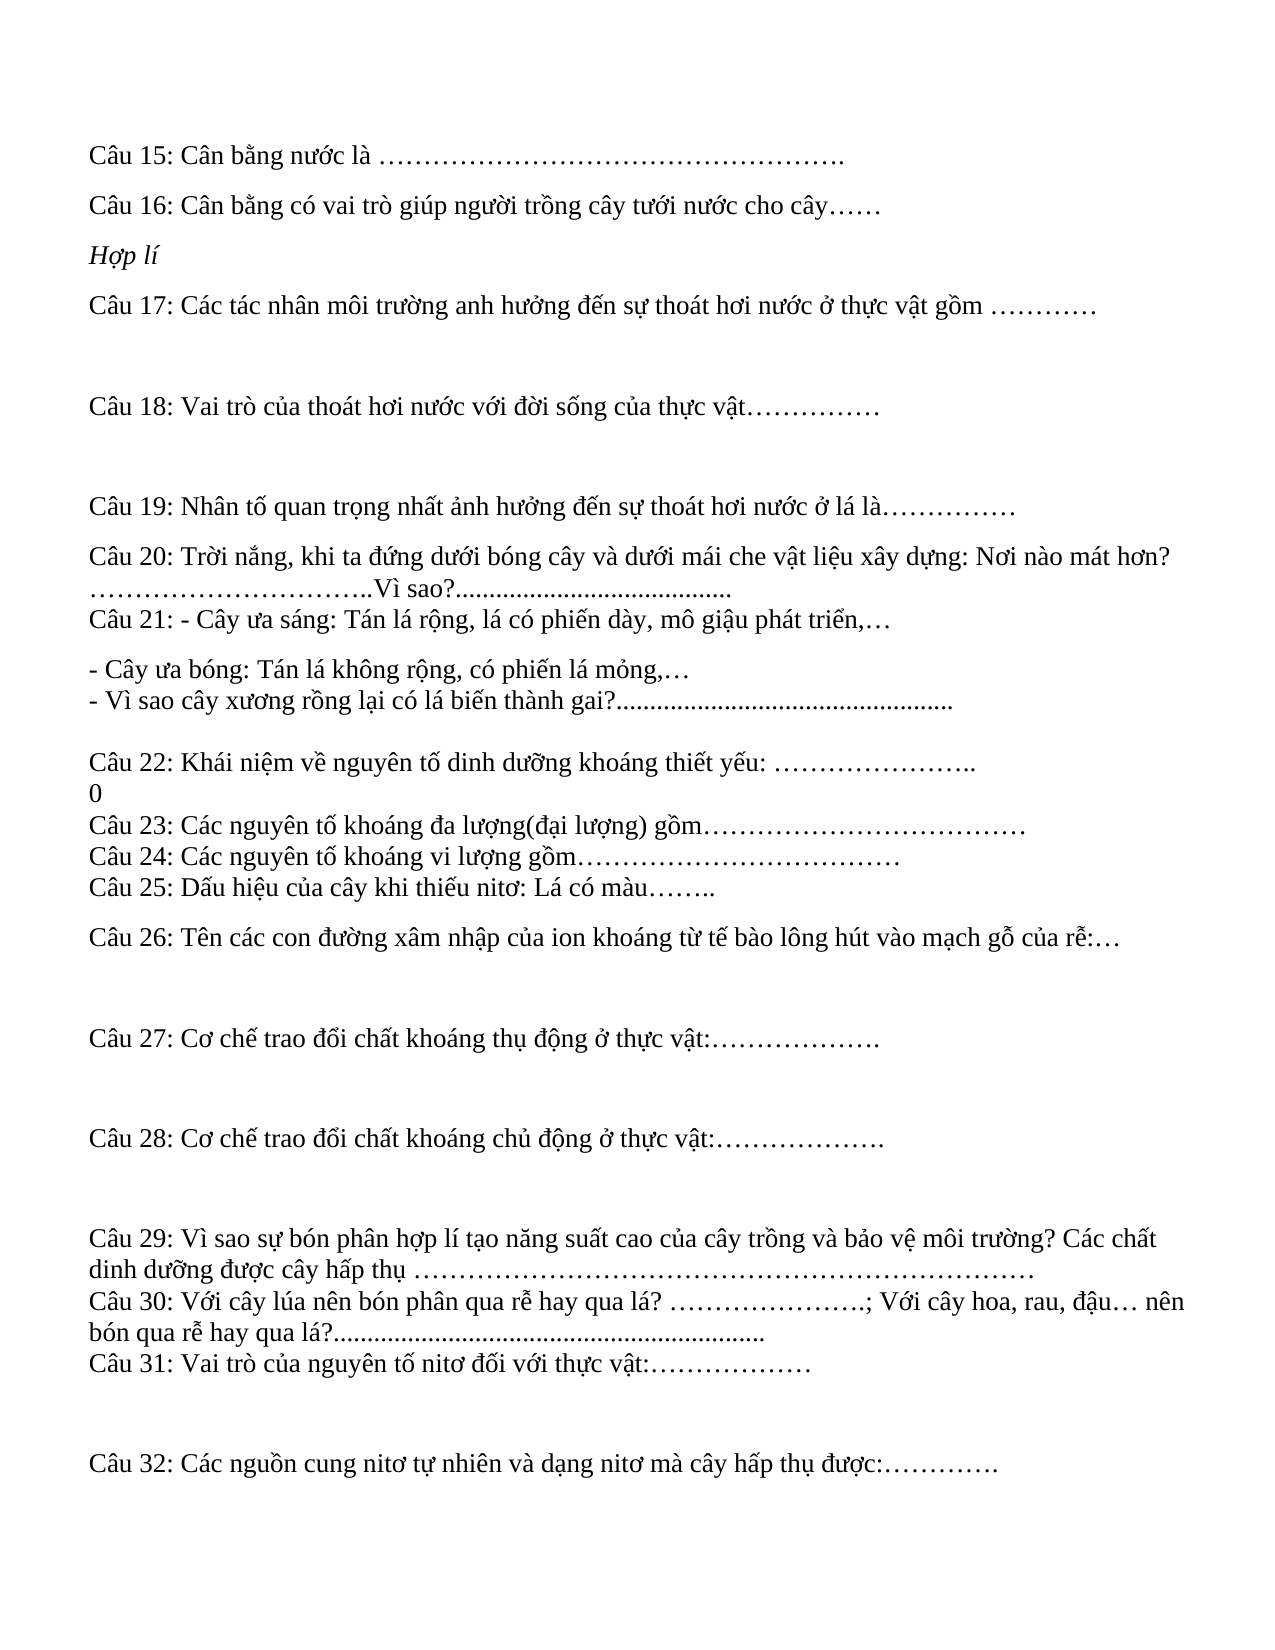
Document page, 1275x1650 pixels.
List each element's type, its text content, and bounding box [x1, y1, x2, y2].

text Câu 23: Các nguyên tố khoáng đa lượng(đại lượng) gồm……………………………… [89, 809, 1186, 840]
text Hợp lí [89, 239, 1186, 270]
text …………………………..Vì sao?......................................... [89, 572, 1186, 603]
text Câu 21: - Cây ưa sáng: Tán lá rộng, lá có phiến dày, mô giậu phát triển,… [89, 603, 1186, 634]
text Câu 28: Cơ chế trao đổi chất khoáng chủ động ở thực vật:………………. [89, 1122, 1186, 1153]
text Câu 19: Nhân tố quan trọng nhất ảnh hưởng đến sự thoát hơi nước ở lá là…………… [89, 490, 1186, 521]
text Câu 27: Cơ chế trao đổi chất khoáng thụ động ở thực vật:………………. [89, 1022, 1186, 1053]
text Câu 15: Cân bằng nước là ……………………………………………. [89, 139, 1186, 170]
text Câu 32: Các nguồn cung nitơ tự nhiên và dạng nitơ mà cây hấp thụ được:…………. [89, 1447, 1186, 1479]
text Câu 26: Tên các con đường xâm nhập của ion khoáng từ tế bào lông hút vào mạch gỗ của rễ:… [89, 921, 1186, 952]
text Câu 24: Các nguyên tố khoáng vi lượng gồm……………………………… [89, 840, 1186, 871]
text - Vì sao cây xương rồng lại có lá biến thành gai?.................................................. [89, 684, 1186, 715]
text Câu 29: Vì sao sự bón phân hợp lí tạo năng suất cao của cây trồng và bảo vệ môi trường? Các chất dinh dưỡng được cây hấp thụ …………………………………………………………… [89, 1222, 1186, 1285]
text Câu 17: Các tác nhân môi trường anh hưởng đến sự thoát hơi nước ở thực vật gồm ………… [89, 289, 1186, 321]
text Câu 25: Dấu hiệu của cây khi thiếu nitơ: Lá có màu…….. [89, 871, 1186, 902]
text - Cây ưa bóng: Tán lá không rộng, có phiến lá mỏng,… [89, 653, 1186, 684]
text Câu 20: Trời nắng, khi ta đứng dưới bóng cây và dưới mái che vật liệu xây dựng: Nơi nào mát hơn? [89, 541, 1186, 572]
text Câu 22: Khái niệm về nguyên tố dinh dưỡng khoáng thiết yếu: ………………….. [89, 746, 1186, 778]
text Câu 31: Vai trò của nguyên tố nitơ đối với thực vật:……………… [89, 1347, 1186, 1378]
text Câu 30: Với cây lúa nên bón phân qua rễ hay qua lá? ………………….; Với cây hoa, rau, đậu… nên bón qua rễ hay qua lá?................................................................ [89, 1285, 1186, 1347]
text 0 [89, 778, 1186, 809]
text Câu 16: Cân bằng có vai trò giúp người trồng cây tưới nước cho cây…… [89, 189, 1186, 220]
text Câu 18: Vai trò của thoát hơi nước với đời sống của thực vật…………… [89, 390, 1186, 421]
